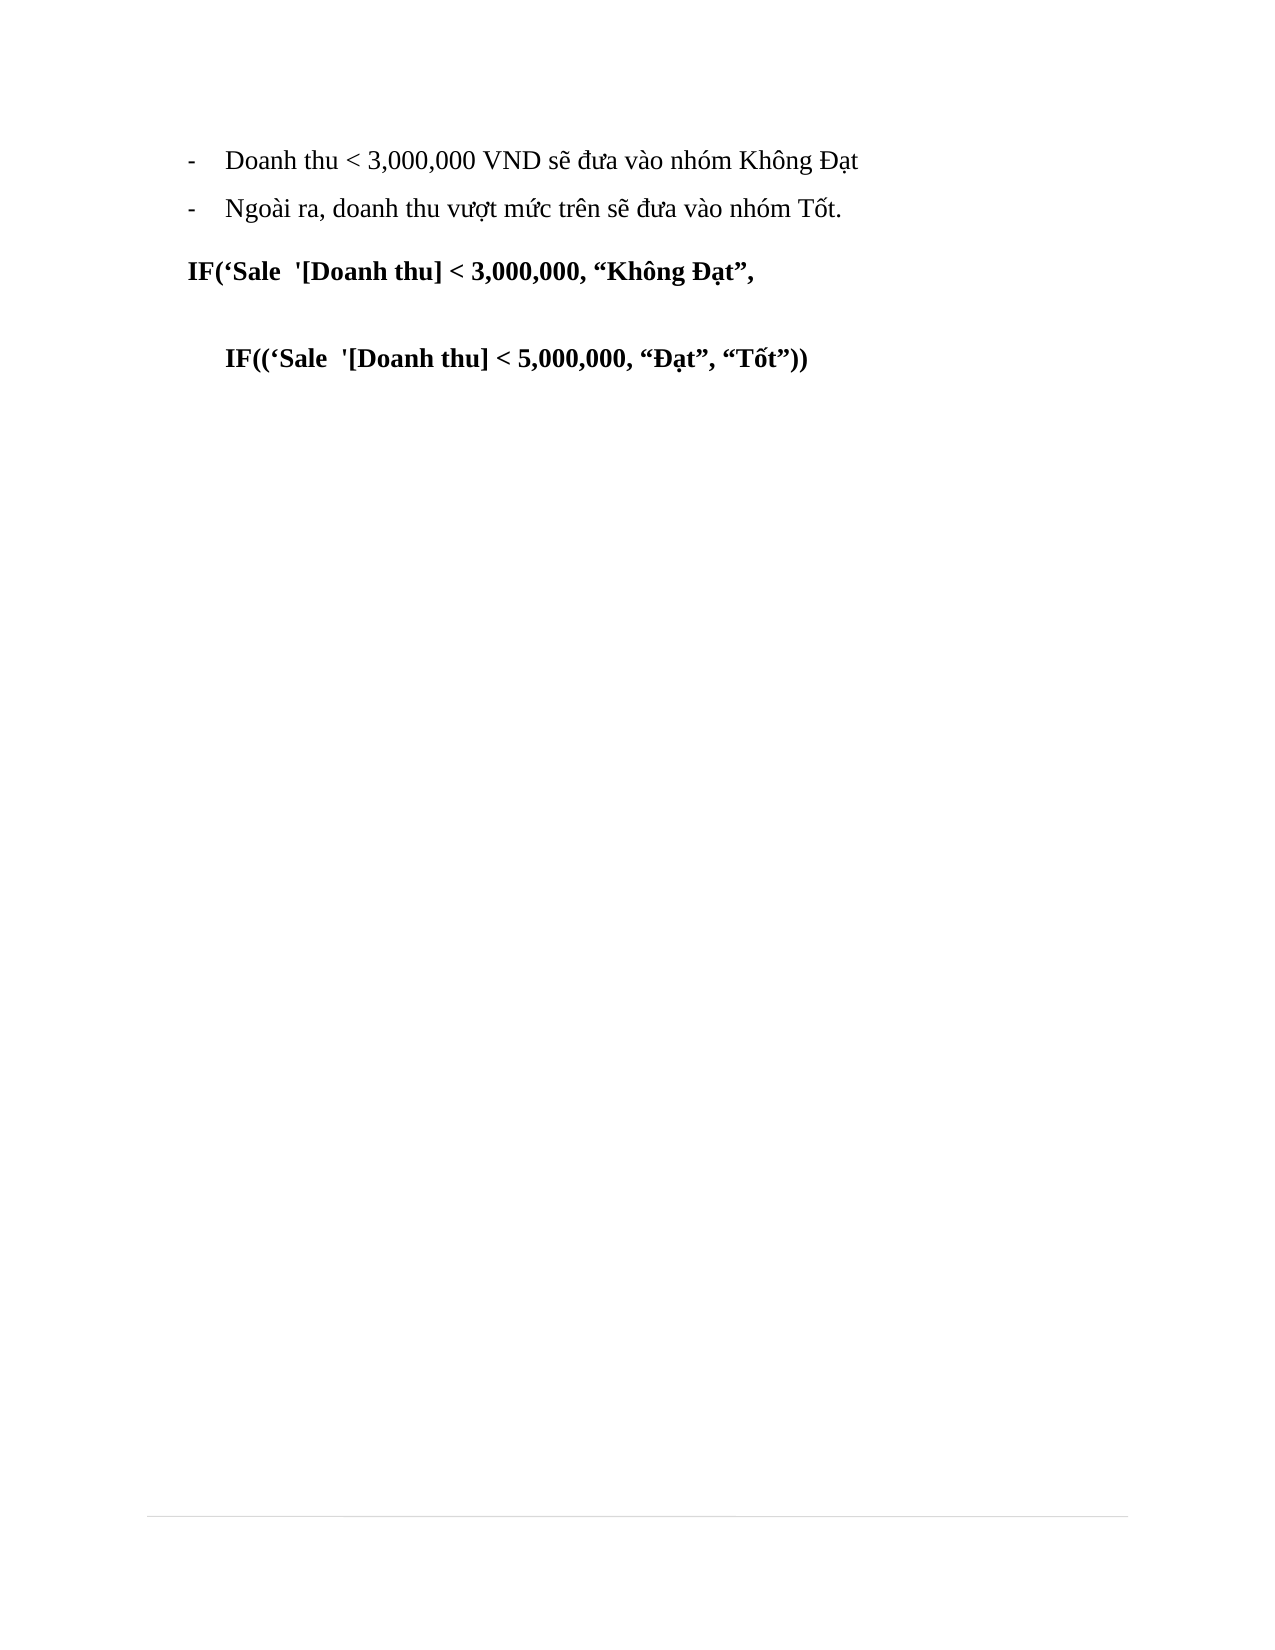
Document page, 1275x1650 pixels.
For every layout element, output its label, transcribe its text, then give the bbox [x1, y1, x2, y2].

text IF((‘Sale '[Doanh thu] < 5,000,000, “Đạt”, “Tốt”)) [225, 343, 1137, 374]
list Doanh thu < 3,000,000 VND sẽ đưa vào nhóm Không Đạt [187, 144, 1137, 175]
list Ngoài ra, doanh thu vượt mức trên sẽ đưa vào nhóm Tốt. [187, 192, 1137, 223]
text IF(‘Sale '[Doanh thu] < 3,000,000, “Không Đạt”, [187, 255, 1137, 286]
